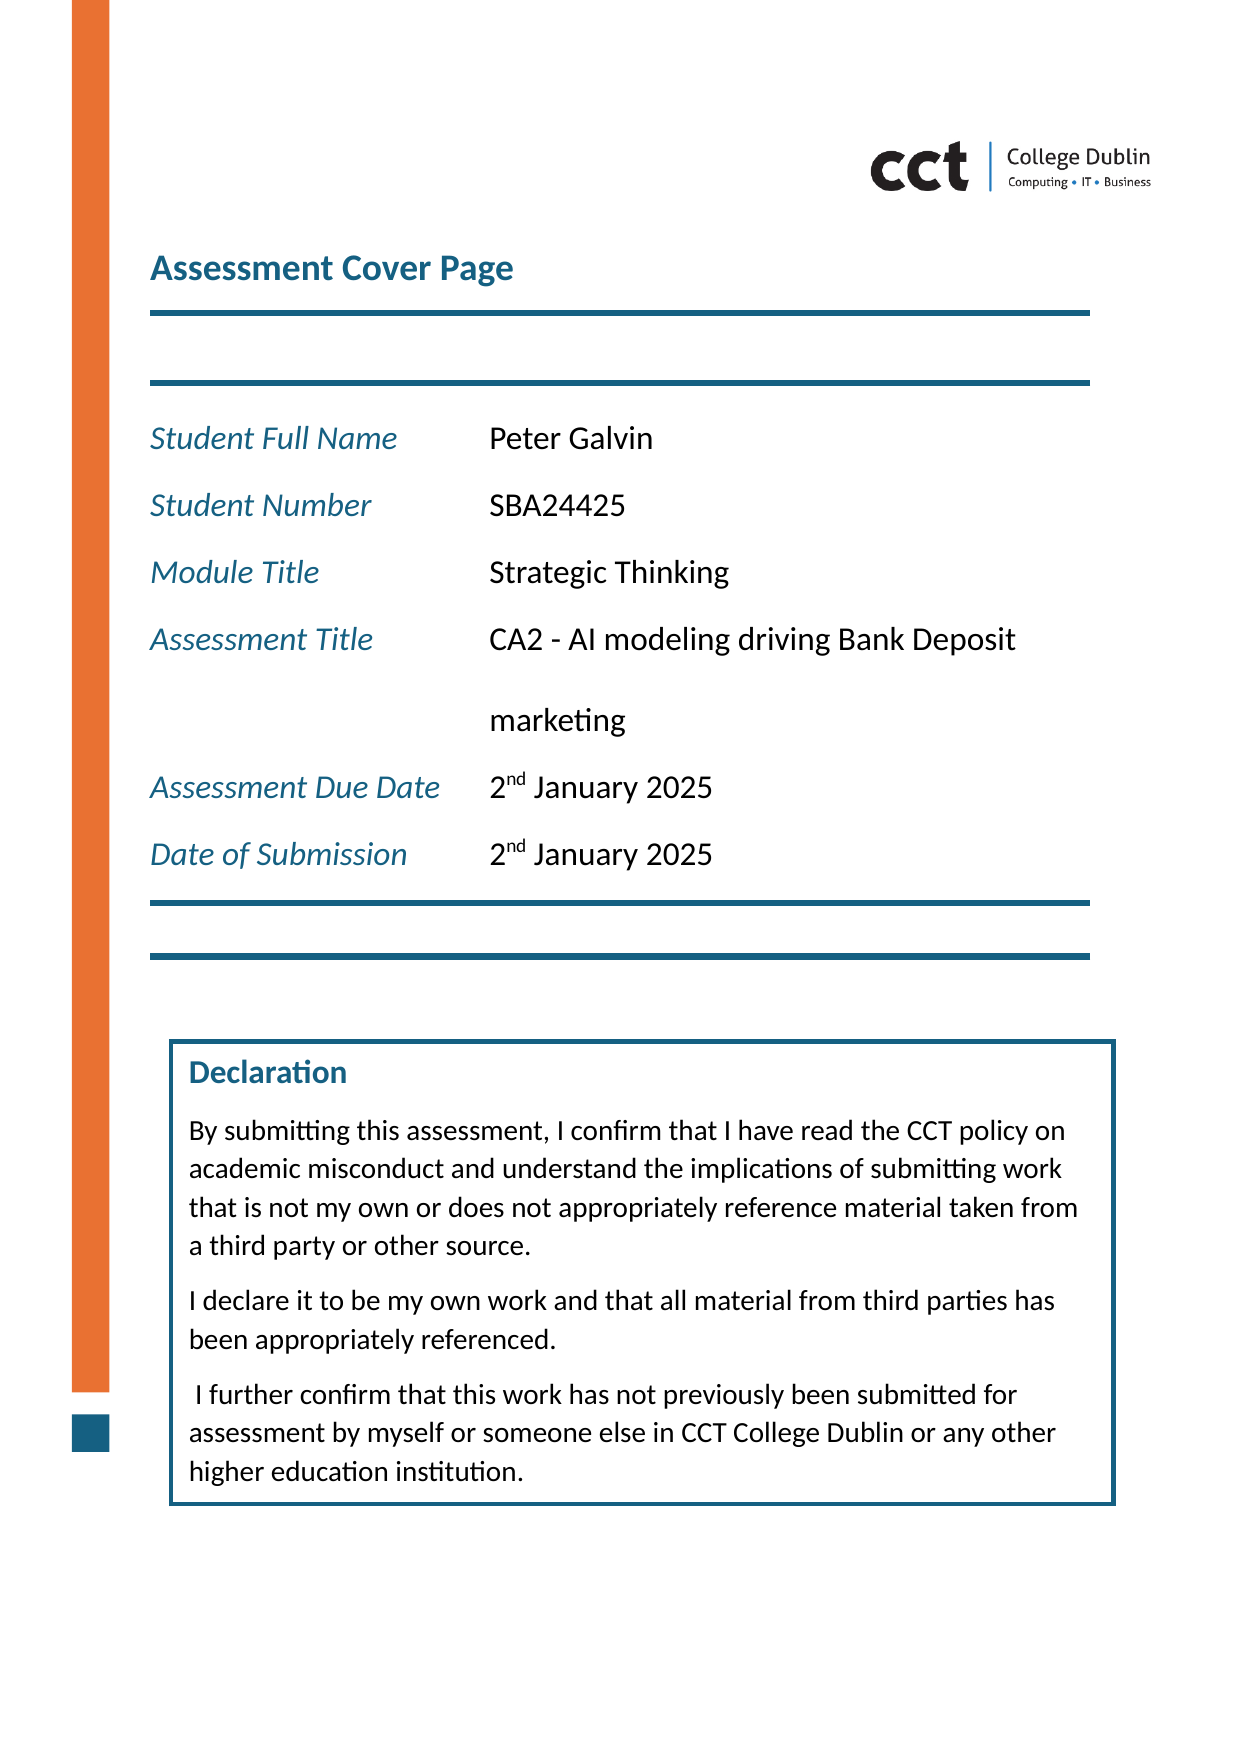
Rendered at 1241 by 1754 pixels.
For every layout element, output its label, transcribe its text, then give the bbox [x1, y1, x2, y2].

table_cell Assessment Due Date [139, 766, 478, 833]
table_cell Student Number [139, 484, 478, 551]
table_cell CA2 - AI modeling driving Bank Deposit marketing [478, 618, 1078, 766]
table_cell Assessment Title [139, 618, 478, 766]
text Assessment Cover Page [150, 244, 1090, 289]
table_cell Strategic Thinking [478, 551, 1078, 618]
table_header Peter Galvin [478, 417, 1078, 484]
table_header Student Full Name [139, 417, 478, 484]
picture [834, 104, 1197, 230]
table_cell 2nd January 2025 [478, 833, 1078, 900]
table_cell SBA24425 [478, 484, 1078, 551]
table_cell Module Title [139, 551, 478, 618]
table_cell Date of Submission [139, 833, 478, 900]
table_cell 2nd January 2025 [478, 766, 1078, 833]
